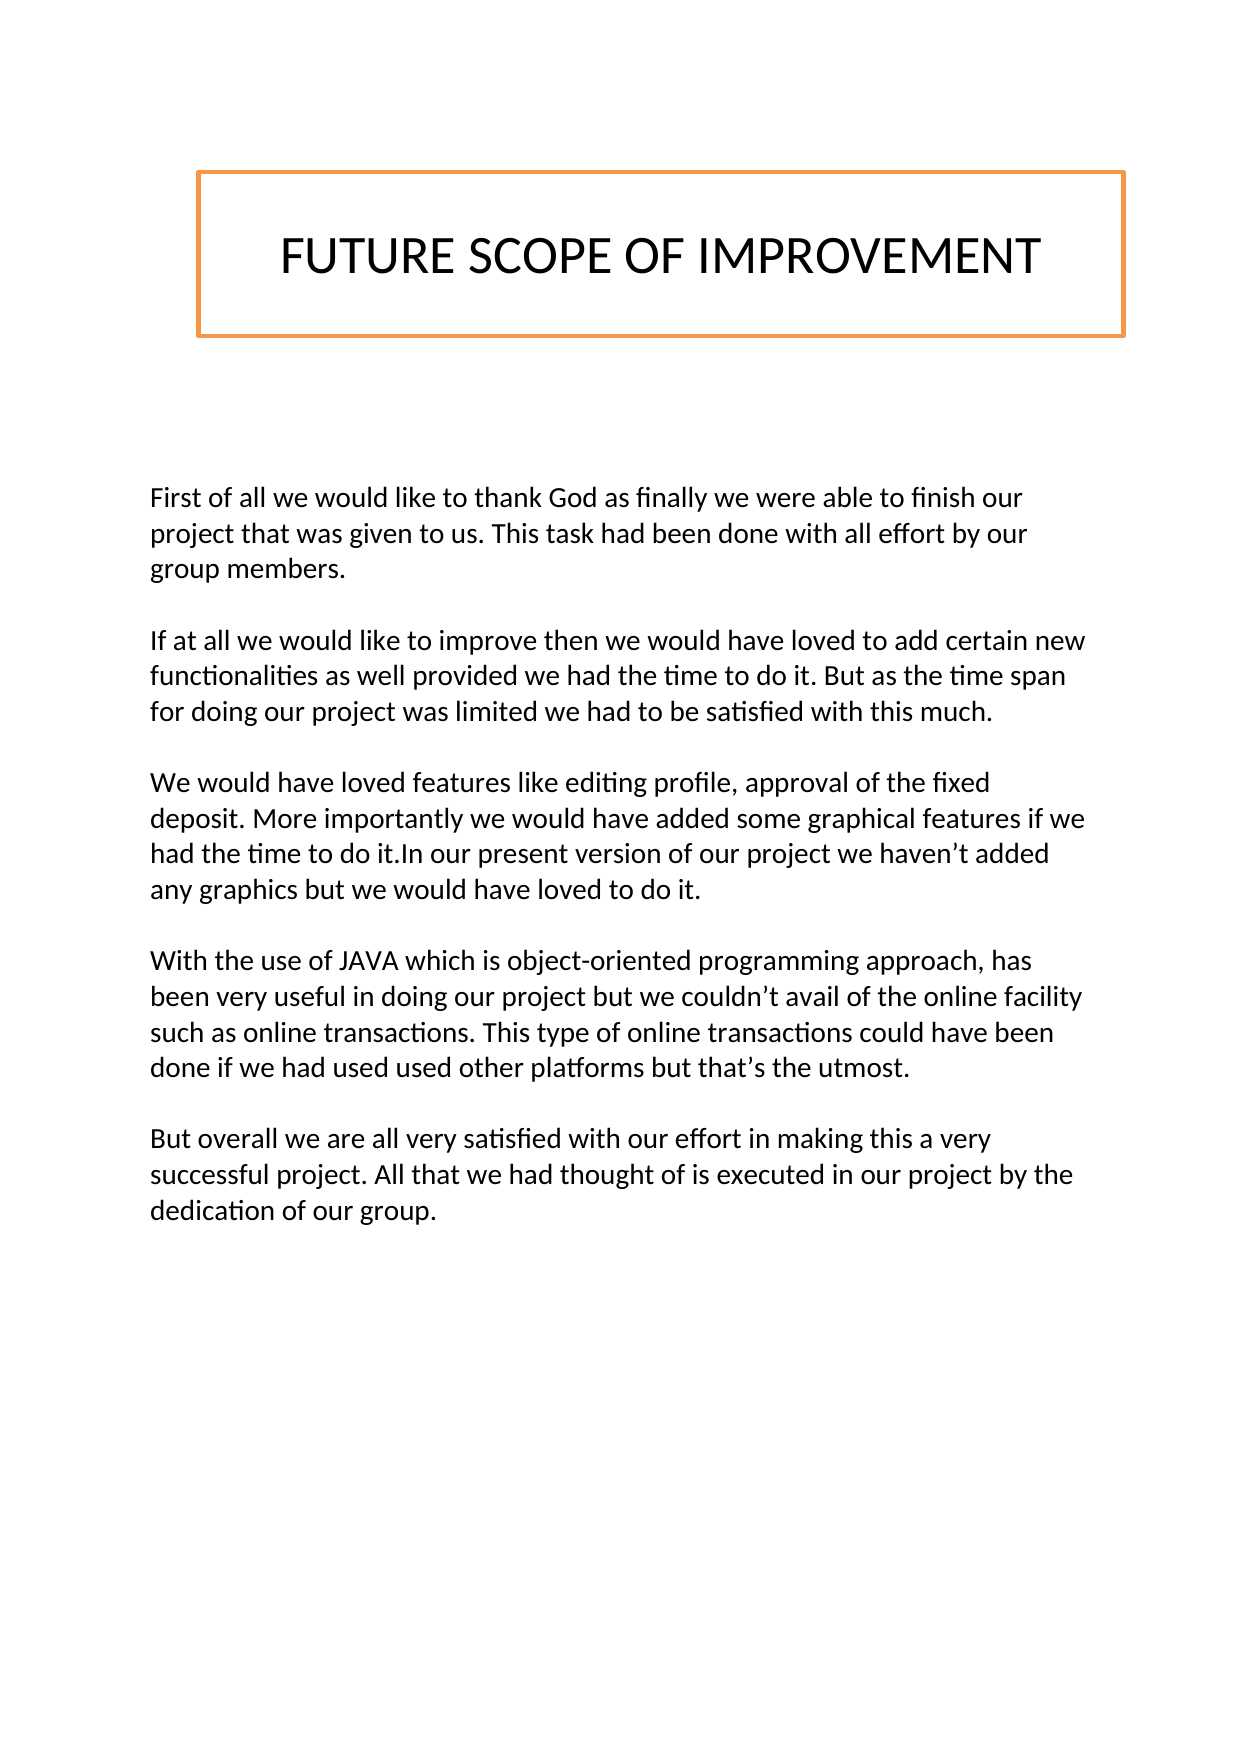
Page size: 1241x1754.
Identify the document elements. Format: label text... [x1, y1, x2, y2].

text With the use of JAVA which is object-oriented programming approach, has been very useful in doing our project but we couldn’t avail of the online facility such as online transactions. This type of online transactions could have been done if we had used used other platforms but that’s the utmost. [150, 942, 1090, 1085]
text We would have loved features like editing profile, approval of the fixed deposit. More importantly we would have added some graphical features if we had the time to do it.In our present version of our project we haven’t added any graphics but we would have loved to do it. [150, 764, 1090, 907]
text First of all we would like to thank God as finally we were able to finish our project that was given to us. This task had been done with all effort by our group members. [150, 479, 1090, 586]
text But overall we are all very satisfied with our effort in making this a very successful project. All that we had thought of is executed in our project by the dedication of our group. [150, 1121, 1090, 1227]
text If at all we would like to improve then we would have loved to add certain new functionalities as well provided we had the time to do it. But as the time span for doing our project was limited we had to be satisfied with this much. [150, 622, 1090, 729]
